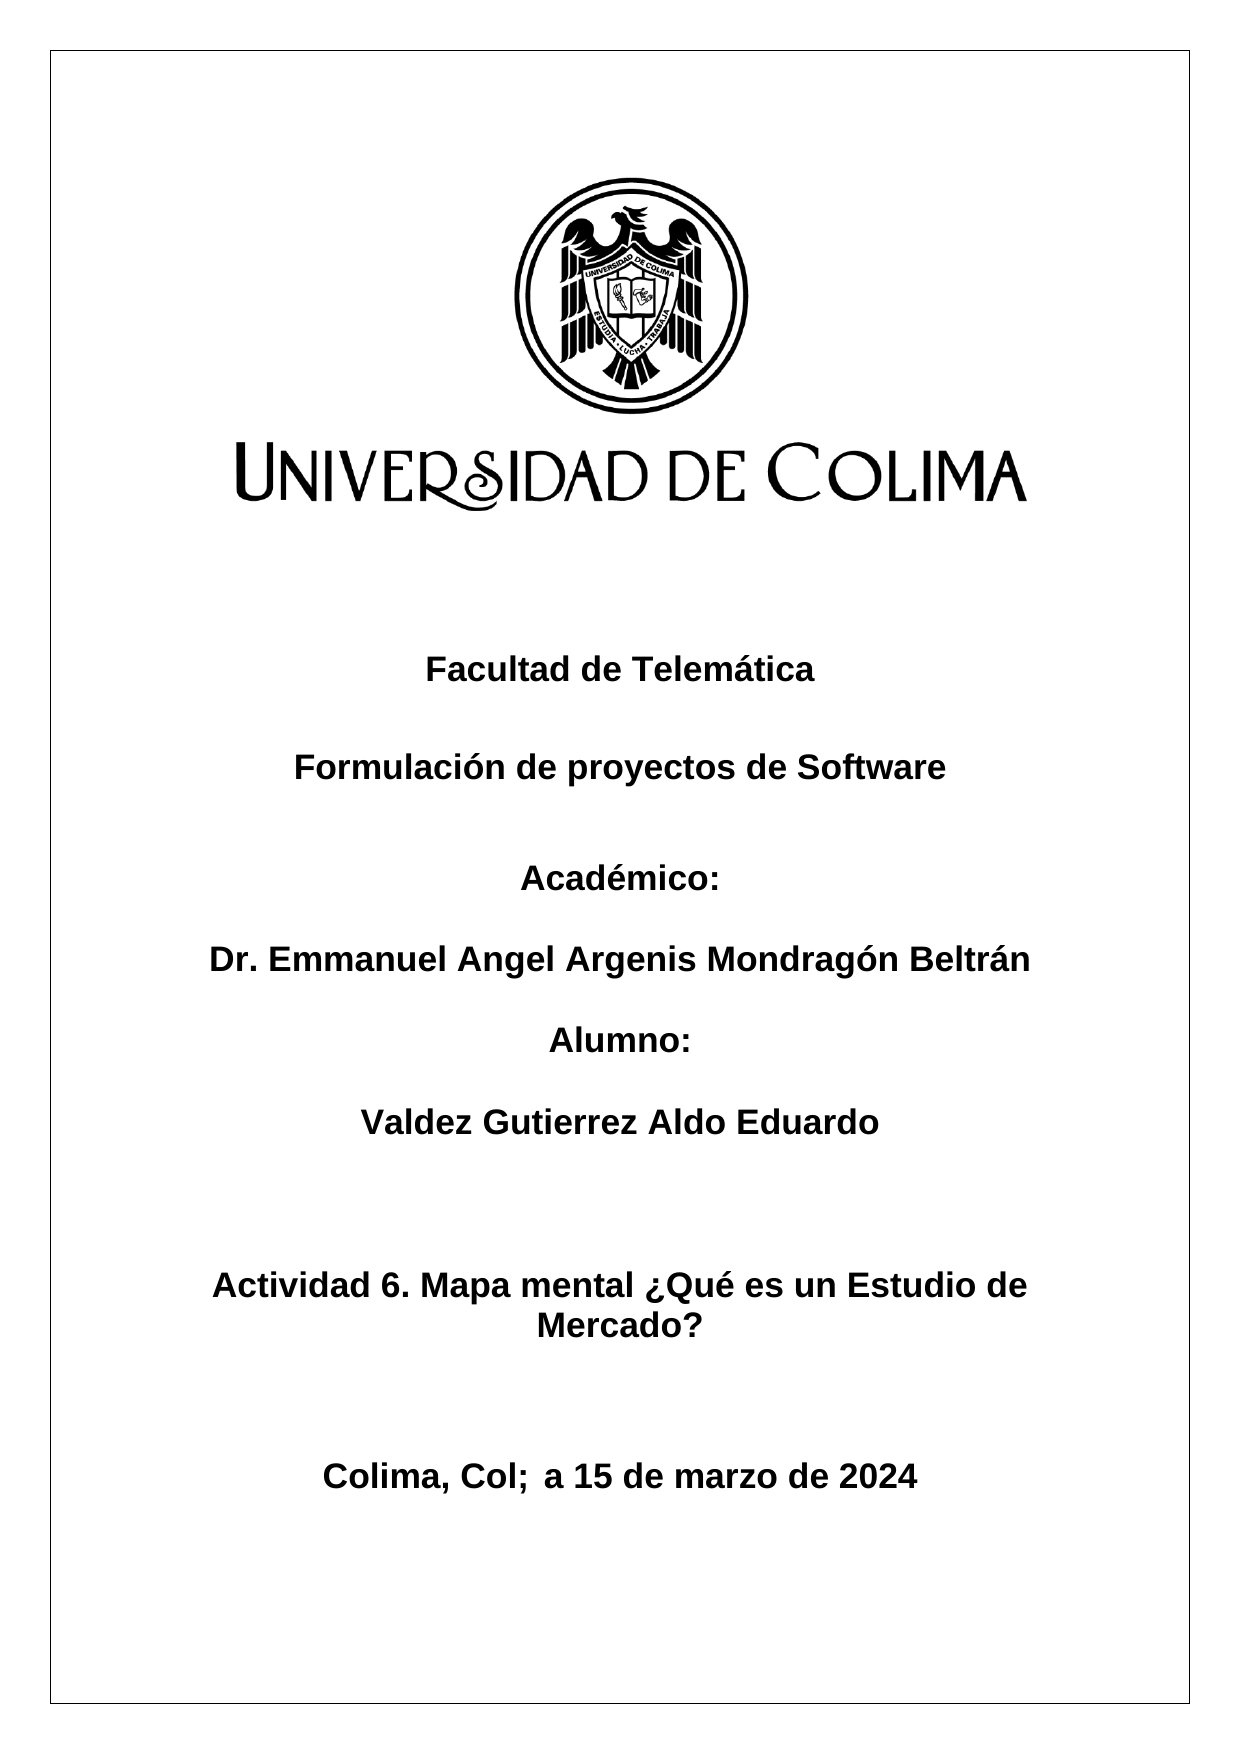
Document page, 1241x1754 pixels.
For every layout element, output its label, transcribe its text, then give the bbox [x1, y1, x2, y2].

text Académico: [177, 857, 1063, 897]
text Valdez Gutierrez Aldo Eduardo [177, 1101, 1063, 1142]
text Colima, Col; a 15 de marzo de 2024 [177, 1456, 1063, 1496]
text Formulación de proyectos de Software [177, 746, 1063, 787]
text Actividad 6. Mapa mental ¿Qué es un Estudio de Mercado? [177, 1264, 1063, 1345]
text Facultad de Telemática [177, 648, 1063, 689]
text Alumno: [177, 1019, 1063, 1060]
text Dr. Emmanuel Angel Argenis Mondragón Beltrán [177, 938, 1063, 979]
picture [187, 147, 1074, 541]
